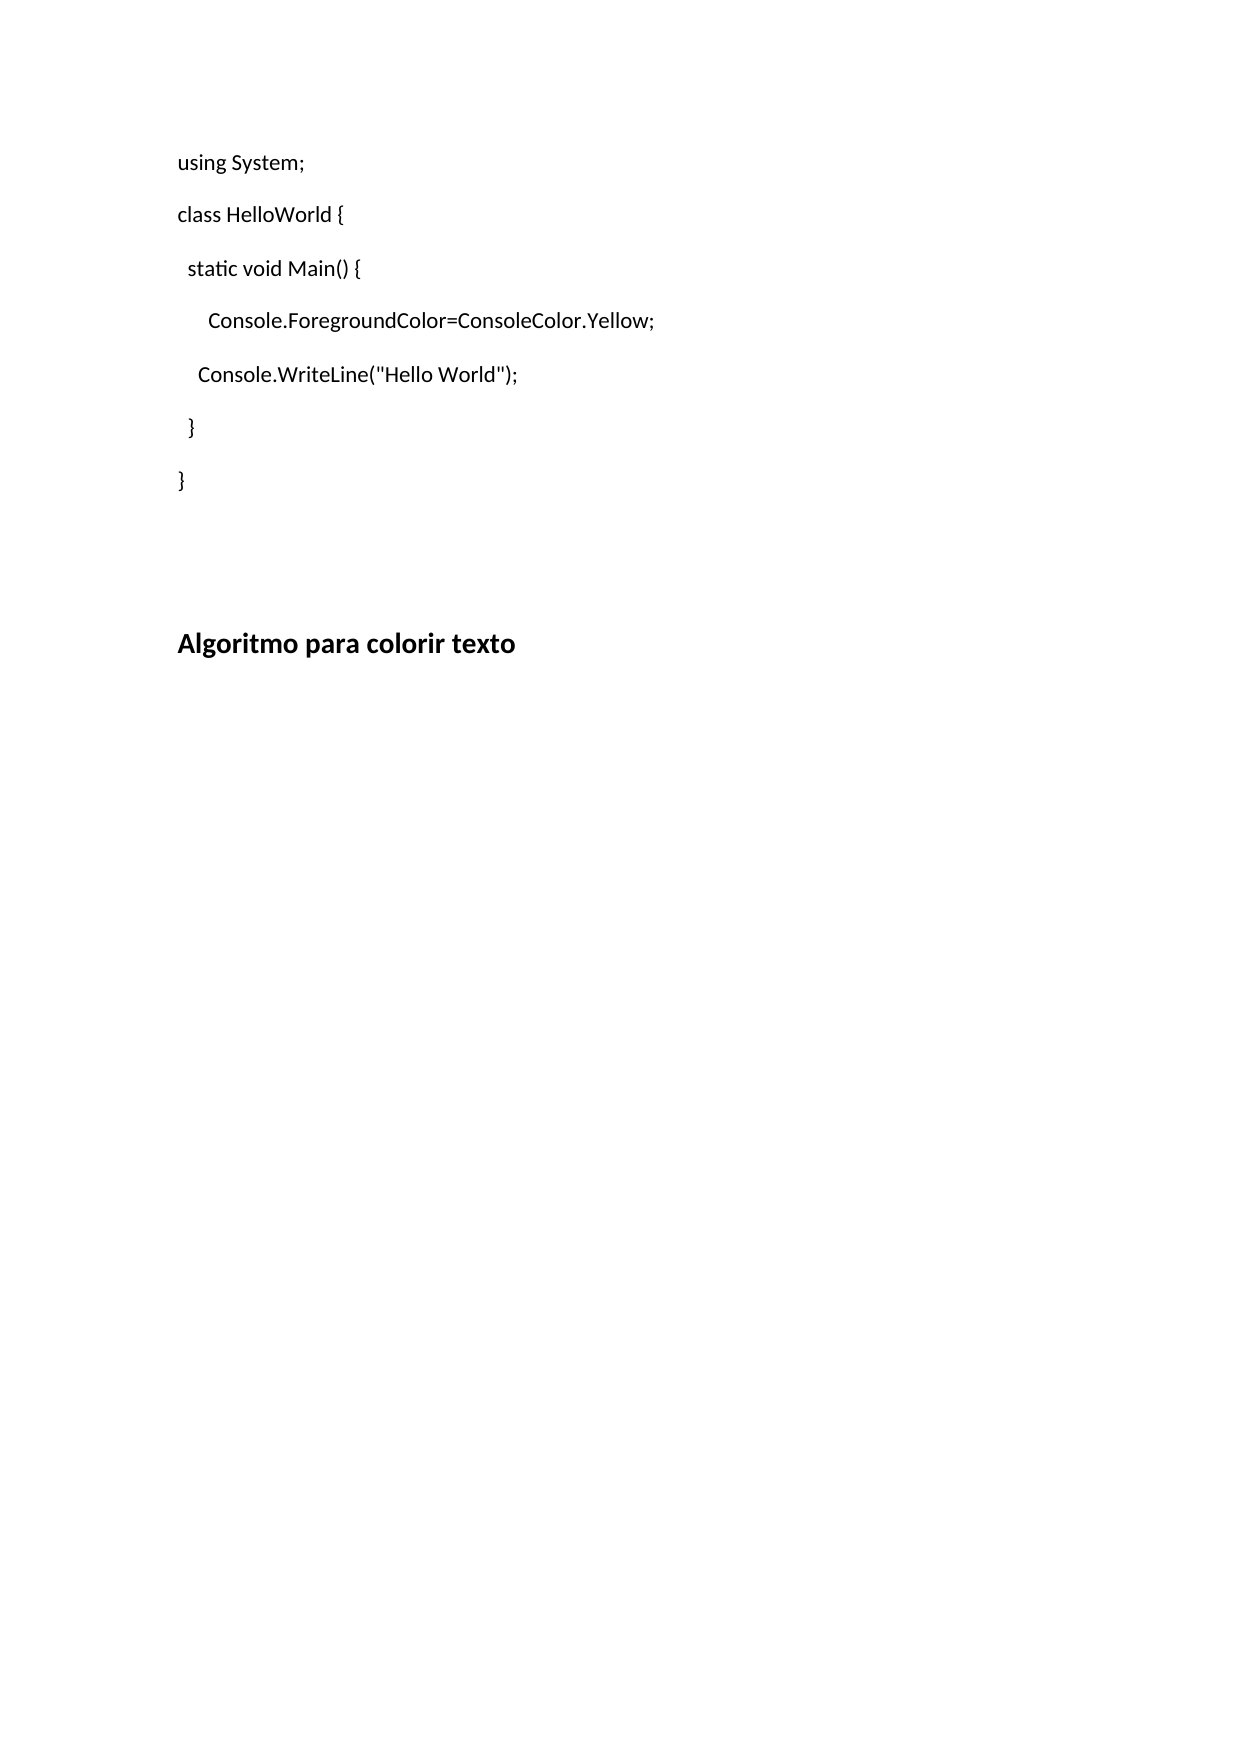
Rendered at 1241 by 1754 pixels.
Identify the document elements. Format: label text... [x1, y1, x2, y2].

text static void Main() { [177, 254, 1063, 282]
text } [177, 466, 1063, 494]
text Console.ForegroundColor=ConsoleColor.Yellow; [177, 307, 1063, 335]
text } [177, 413, 1063, 441]
text Algoritmo para colorir texto [177, 625, 1063, 660]
text using System; [177, 148, 1063, 176]
text class HelloWorld { [177, 201, 1063, 229]
text Console.WriteLine("Hello World"); [177, 360, 1063, 388]
